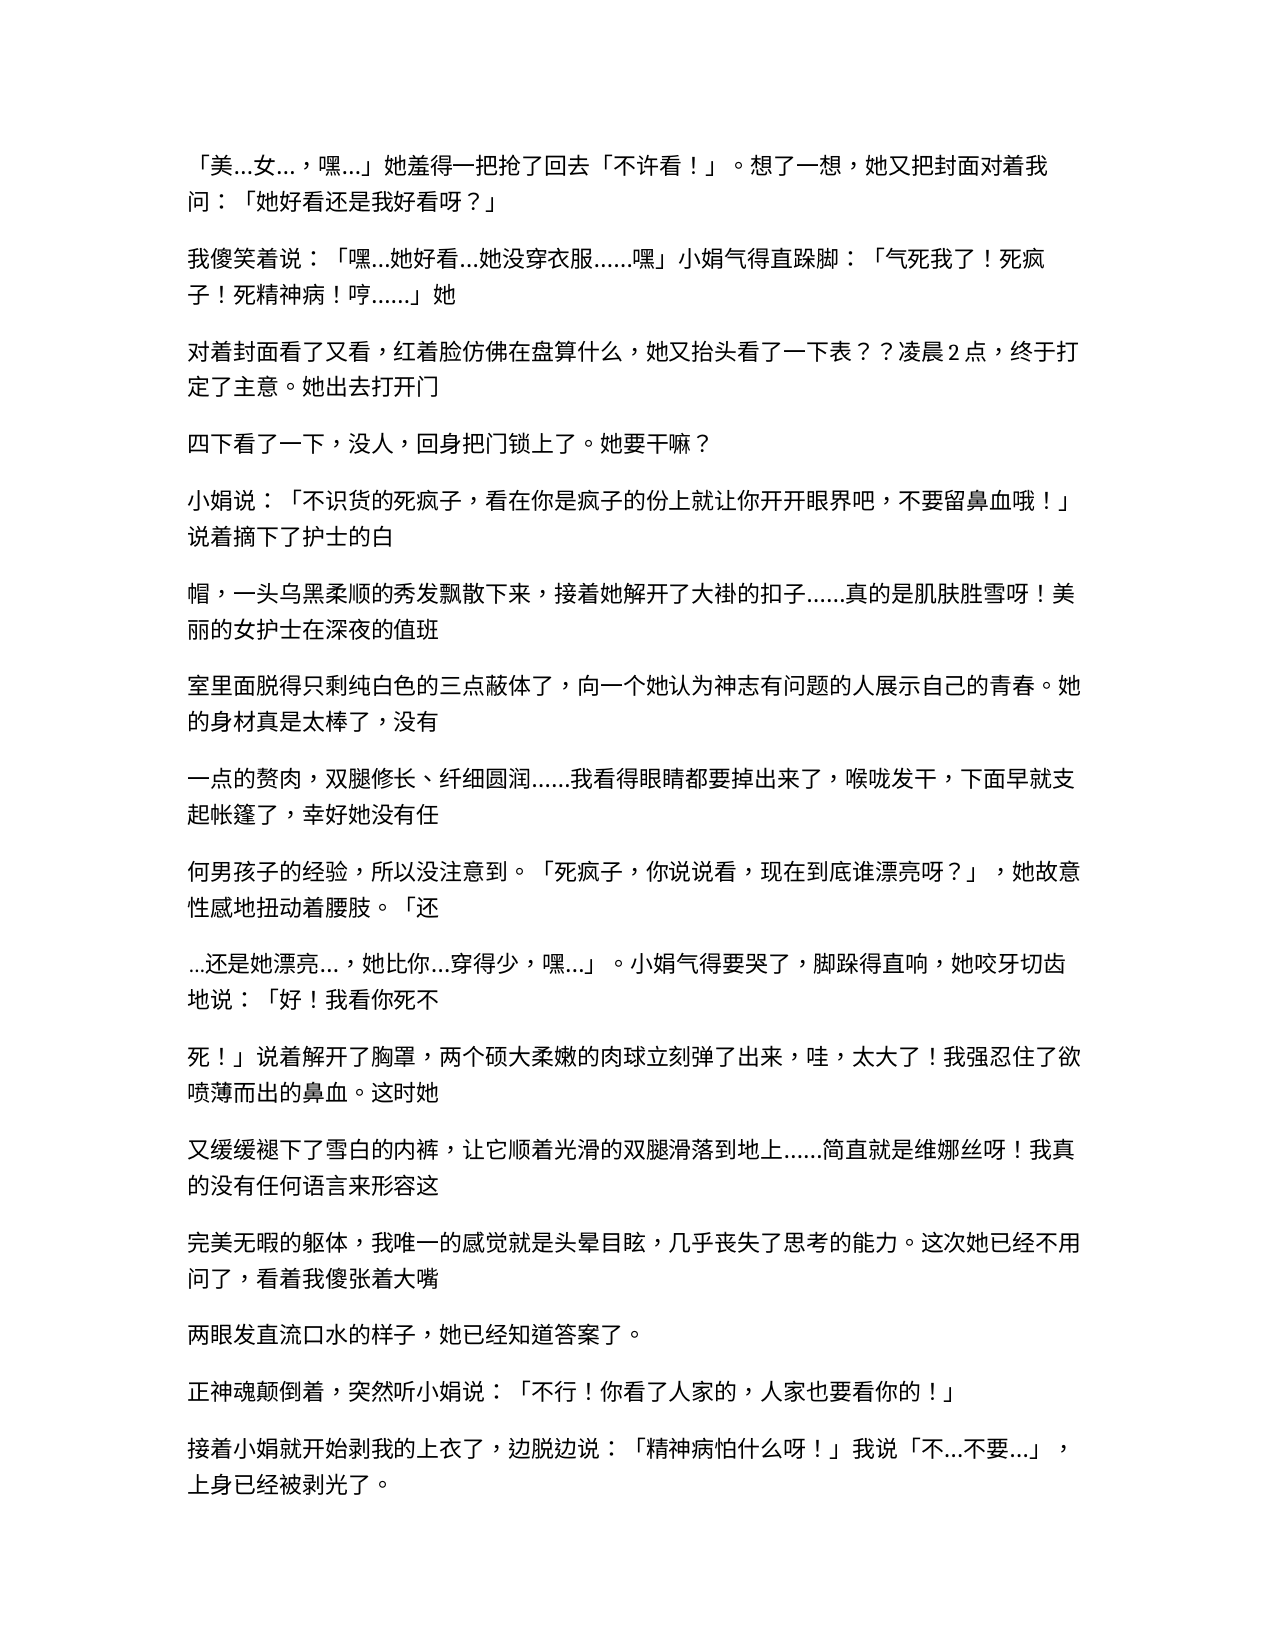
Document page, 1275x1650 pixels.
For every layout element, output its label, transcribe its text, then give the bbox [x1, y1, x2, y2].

text …还是她漂亮…，她比你…穿得少，嘿…」。小娟气得要哭了，脚跺得直响，她咬牙切齿地说：「好！我看你死不 [187, 948, 1087, 1016]
text 两眼发直流口水的样子，她已经知道答案了。 [187, 1319, 1087, 1351]
text 室里面脱得只剩纯白色的三点蔽体了，向一个她认为神志有问题的人展示自己的青春。她的身材真是太棒了，没有 [187, 670, 1087, 737]
text 我傻笑着说：「嘿…她好看…她没穿衣服……嘿」小娟气得直跺脚：「气死我了！死疯子！死精神病！哼……」她 [187, 243, 1087, 310]
text 小娟说：「不识货的死疯子，看在你是疯子的份上就让你开开眼界吧，不要留鼻血哦！」说着摘下了护士的白 [187, 485, 1087, 552]
text 正神魂颠倒着，突然听小娟说：「不行！你看了人家的，人家也要看你的！」 [187, 1376, 1087, 1407]
text 一点的赘肉，双腿修长、纤细圆润……我看得眼睛都要掉出来了，喉咙发干，下面早就支起帐篷了，幸好她没有任 [187, 763, 1087, 830]
text 对着封面看了又看，红着脸仿佛在盘算什么，她又抬头看了一下表？？凌晨2 点，终于打定了主意。她出去打开门 [187, 335, 1087, 403]
text 帽，一头乌黑柔顺的秀发飘散下来，接着她解开了大褂的扣子……真的是肌肤胜雪呀！美丽的女护士在深夜的值班 [187, 578, 1087, 645]
text 完美无暇的躯体，我唯一的感觉就是头晕目眩，几乎丧失了思考的能力。这次她已经不用问了，看着我傻张着大嘴 [187, 1227, 1087, 1294]
text 又缓缓褪下了雪白的内裤，让它顺着光滑的双腿滑落到地上……简直就是维娜丝呀！我真的没有任何语言来形容这 [187, 1134, 1087, 1201]
text 四下看了一下，没人，回身把门锁上了。她要干嘛？ [187, 428, 1087, 459]
text 死！」说着解开了胸罩，两个硕大柔嫩的肉球立刻弹了出来，哇，太大了！我强忍住了欲喷薄而出的鼻血。这时她 [187, 1041, 1087, 1108]
text 接着小娟就开始剥我的上衣了，边脱边说：「精神病怕什么呀！」我说「不…不要…」，上身已经被剥光了。 [187, 1433, 1087, 1500]
text 「美…女…，嘿…」她羞得一把抢了回去「不许看！」。想了一想，她又把封面对着我问：「她好看还是我好看呀？」 [187, 150, 1087, 217]
text 何男孩子的经验，所以没注意到。「死疯子，你说说看，现在到底谁漂亮呀？」，她故意性感地扭动着腰肢。「还 [187, 856, 1087, 923]
